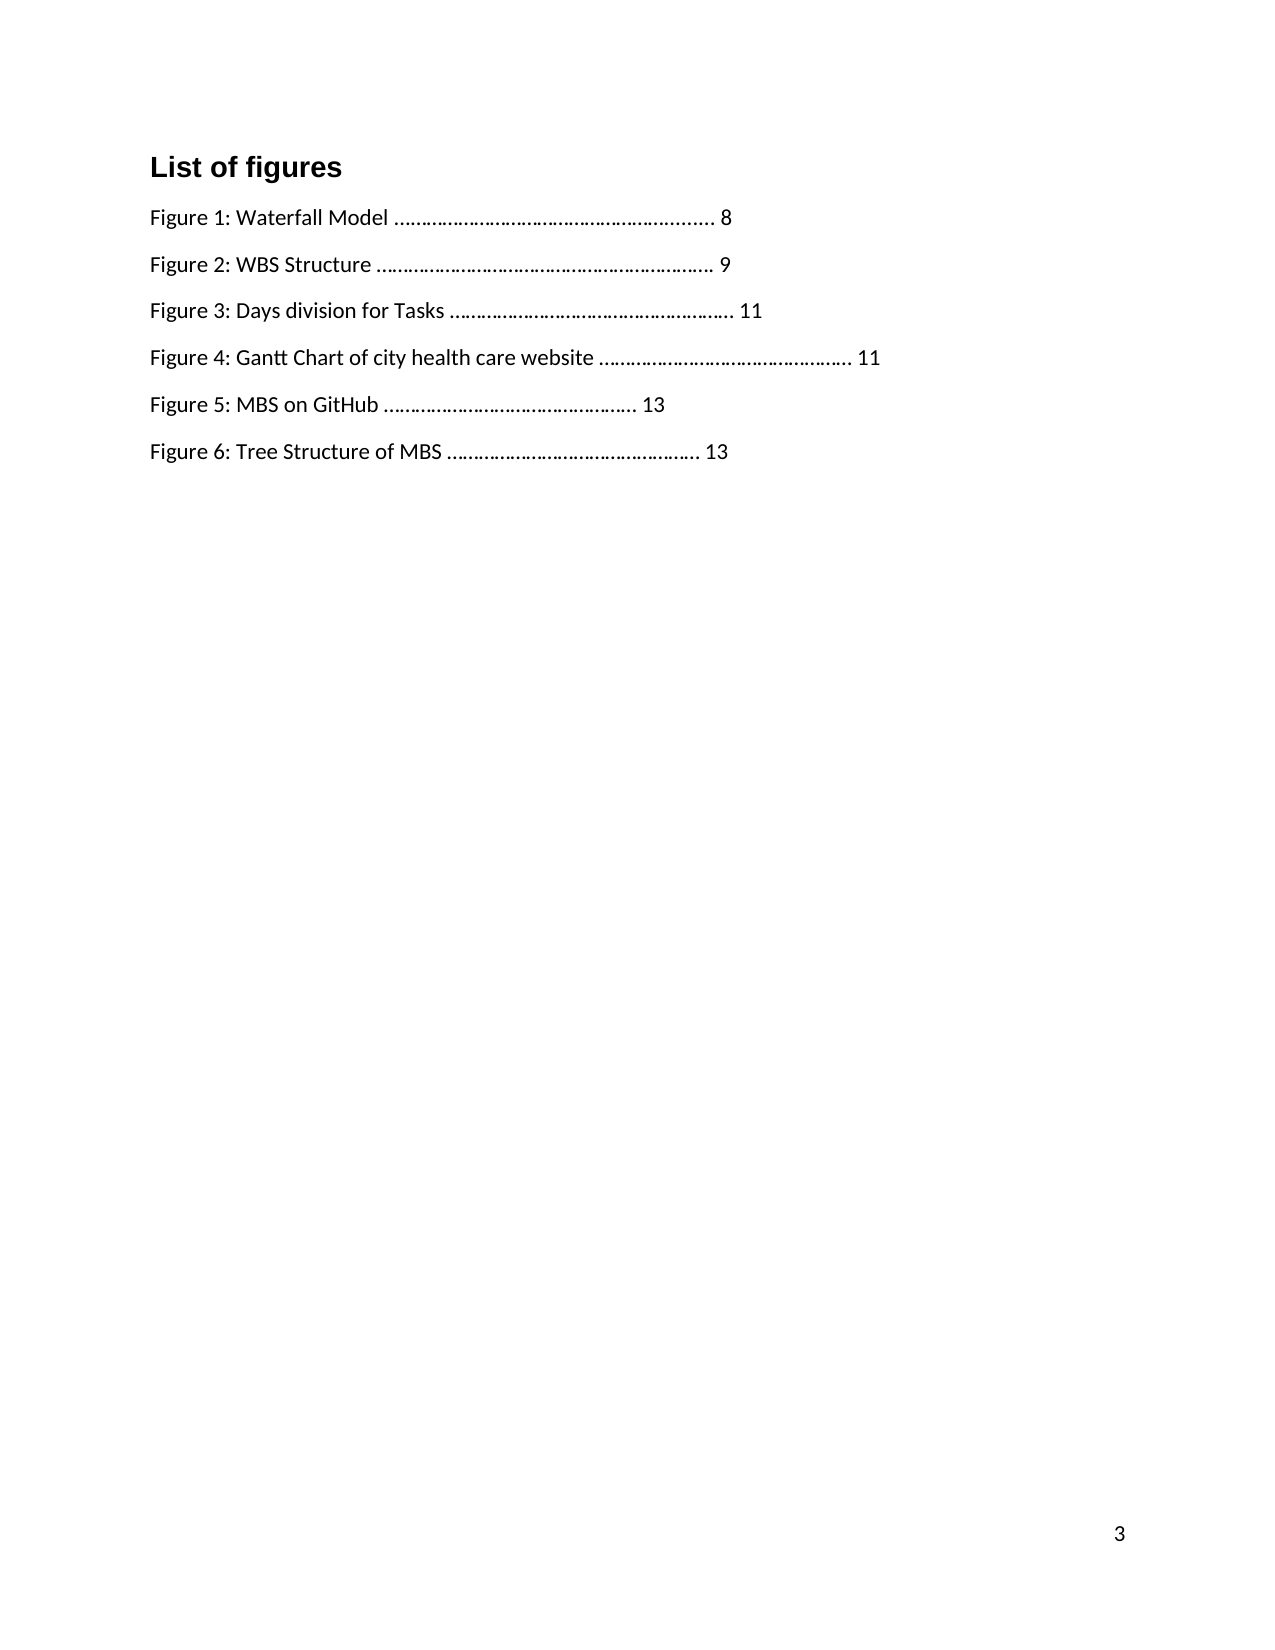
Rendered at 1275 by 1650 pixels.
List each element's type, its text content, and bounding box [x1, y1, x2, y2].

text Figure 6: Tree Structure of MBS ………………………………………… 13 [150, 437, 1125, 465]
text Figure 1: Waterfall Model ...…………………………………………......... 8 [150, 203, 1125, 231]
text Figure 2: WBS Structure ………………………………………………………. 9 [150, 250, 1125, 278]
text Figure 4: Gantt Chart of city health care website ………………………………………… 11 [150, 343, 1125, 371]
text Figure 5: MBS on GitHub ………………………………………… 13 [150, 390, 1125, 418]
text Figure 3: Days division for Tasks ……………………………………………… 11 [150, 297, 1125, 324]
text List of figures [150, 150, 1125, 183]
